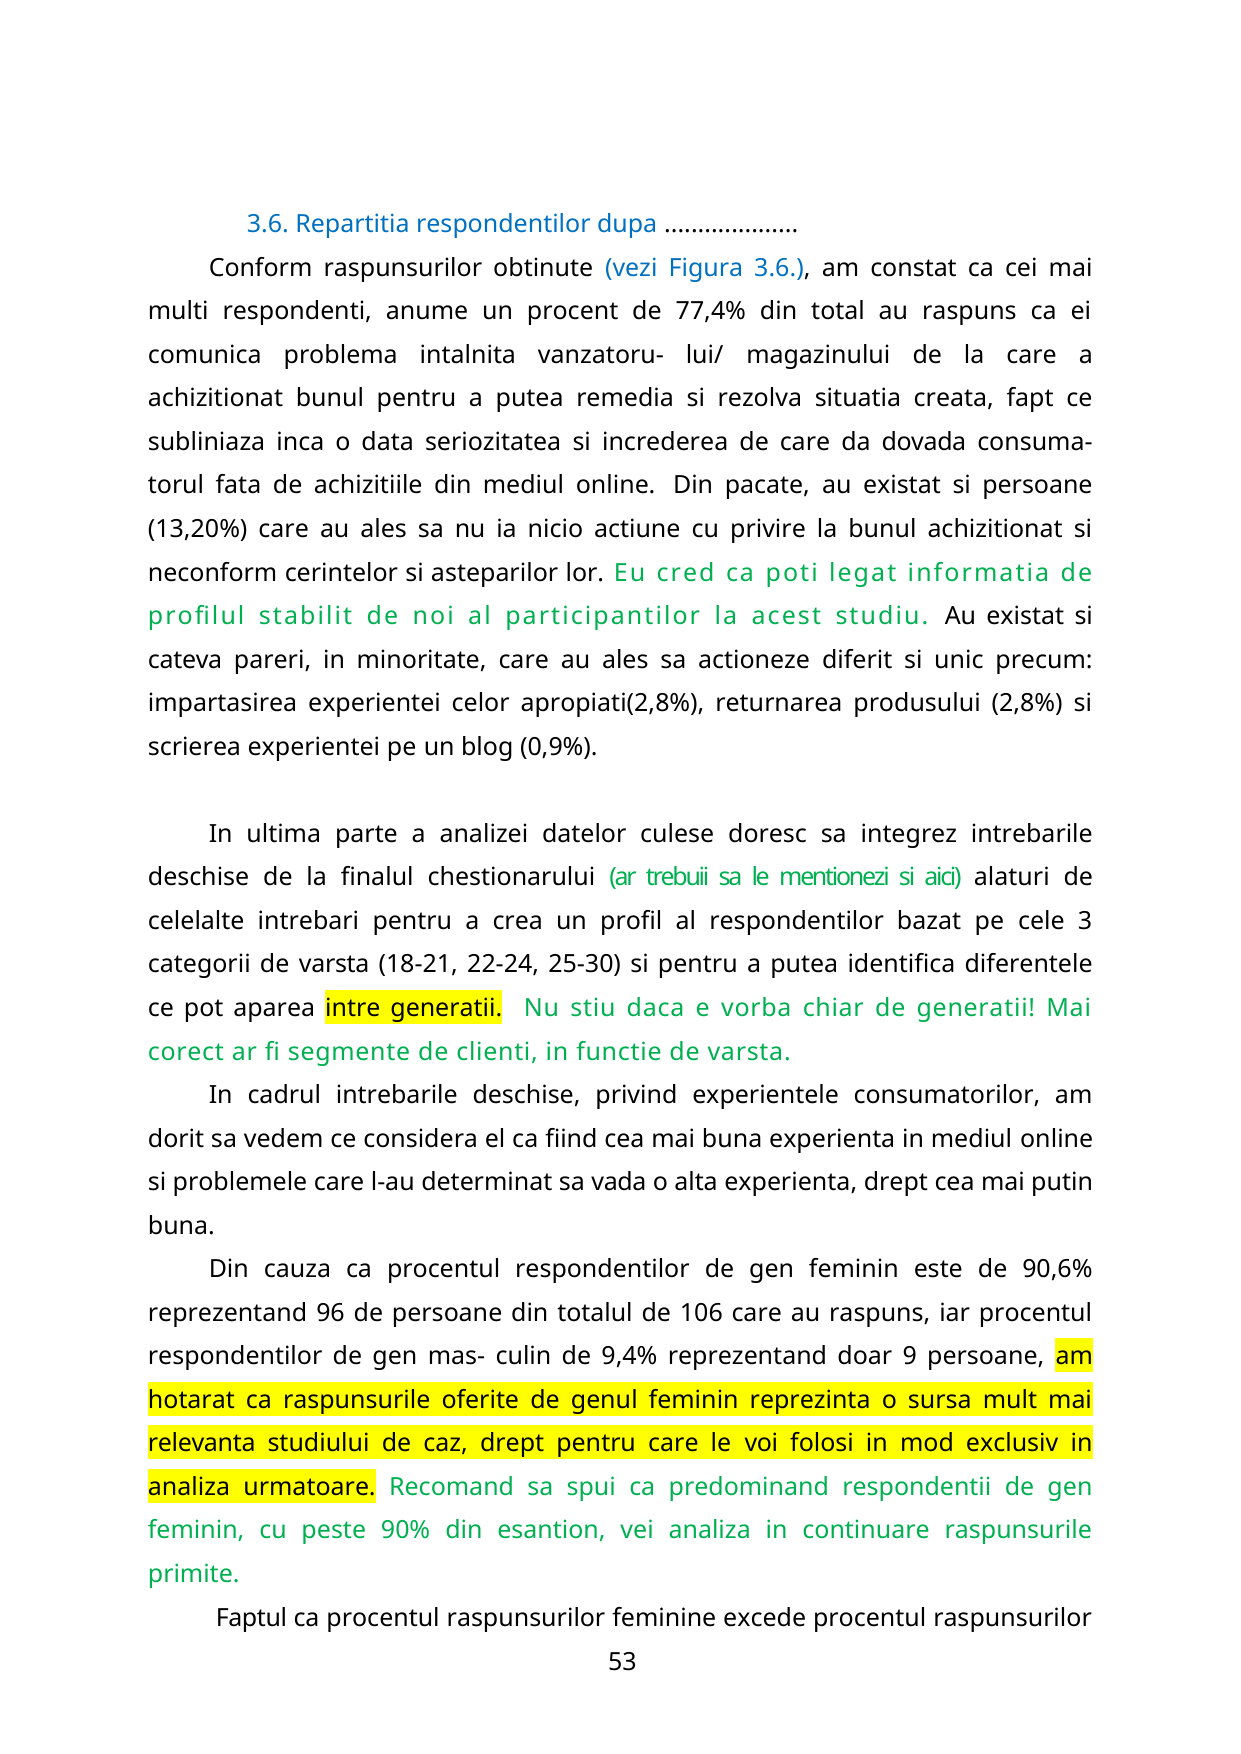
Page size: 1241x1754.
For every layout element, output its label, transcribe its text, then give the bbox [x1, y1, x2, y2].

text In cadrul intrebarile deschise, privind experientele consumatorilor, am dorit sa vedem ce considera el ca fiind cea mai buna experienta in mediul online si problemele care l-au determinat sa vada o alta experienta, drept cea mai putin buna. [148, 1077, 1093, 1241]
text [148, 1599, 1093, 1633]
text 3.6. Repartitia respondentilor dupa .................... [198, 206, 1093, 240]
text Din cauza ca procentul respondentilor de gen feminin este de 90,6% reprezentand 96 de persoane din totalul de 106 care au raspuns, iar procentul respondentilor de gen mas- culin de 9,4% reprezentand doar 9 persoane, am hotarat ca raspunsurile oferite de genul feminin reprezinta o sursa mult mai relevanta studiului de caz, drept pentru care le voi folosi in mod exclusiv in analiza urmatoare. Recomand sa spui ca predominand respondentii de gen feminin, cu peste 90% din esantion, vei analiza in continuare raspunsurile primite. [148, 1459, 1093, 1590]
text In ultima parte a analizei datelor culese doresc sa integrez intrebarile deschise de la finalul chestionarului (ar trebuii sa le mentionezi si aici) alaturi de celelalte intrebari pentru a crea un profil al respondentilor bazat pe cele 3 categorii de varsta (18-21, 22-24, 25-30) si pentru a putea identifica diferentele ce pot aparea intre generatii. Nu stiu daca e vorba chiar de generatii! Mai corect ar fi segmente de clienti, in functie de varsta. [148, 816, 1093, 1067]
text Conform raspunsurilor obtinute (vezi Figura 3.6.), am constat ca cei mai multi respondenti, anume un procent de 77,4% din total au raspuns ca ei comunica problema intalnita vanzatoru- lui/ magazinului de la care a achizitionat bunul pentru a putea remedia si rezolva situatia creata, fapt ce subliniaza inca o data seriozitatea si increderea de care da dovada consuma- torul fata de achizitiile din mediul online. Din pacate, au existat si persoane (13,20%) care au ales sa nu ia nicio actiune cu privire la bunul achizitionat si neconform cerintelor si asteparilor lor. Eu cred ca poti legat informatia de profilul stabilit de noi al participantilor la acest studiu. Au existat si cateva pareri, in minoritate, care au ales sa actioneze diferit si unic precum: impartasirea experientei celor apropiati(2,8%), returnarea produsului (2,8%) si scrierea experientei pe un blog (0,9%). [148, 249, 1093, 762]
text Din cauza ca procentul respondentilor de gen feminin este de 90,6% reprezentand 96 de persoane din totalul de 106 care au raspuns, iar procentul respondentilor de gen mas- culin de 9,4% reprezentand doar 9 persoane, am hotarat ca raspunsurile oferite de genul feminin reprezinta o sursa mult mai relevanta studiului de caz, drept pentru care le voi folosi in mod exclusiv in analiza urmatoare. Recomand sa spui ca predominand respondentii de gen feminin, cu peste 90% din esantion, vei analiza in continuare raspunsurile primite. [148, 1251, 1093, 1382]
